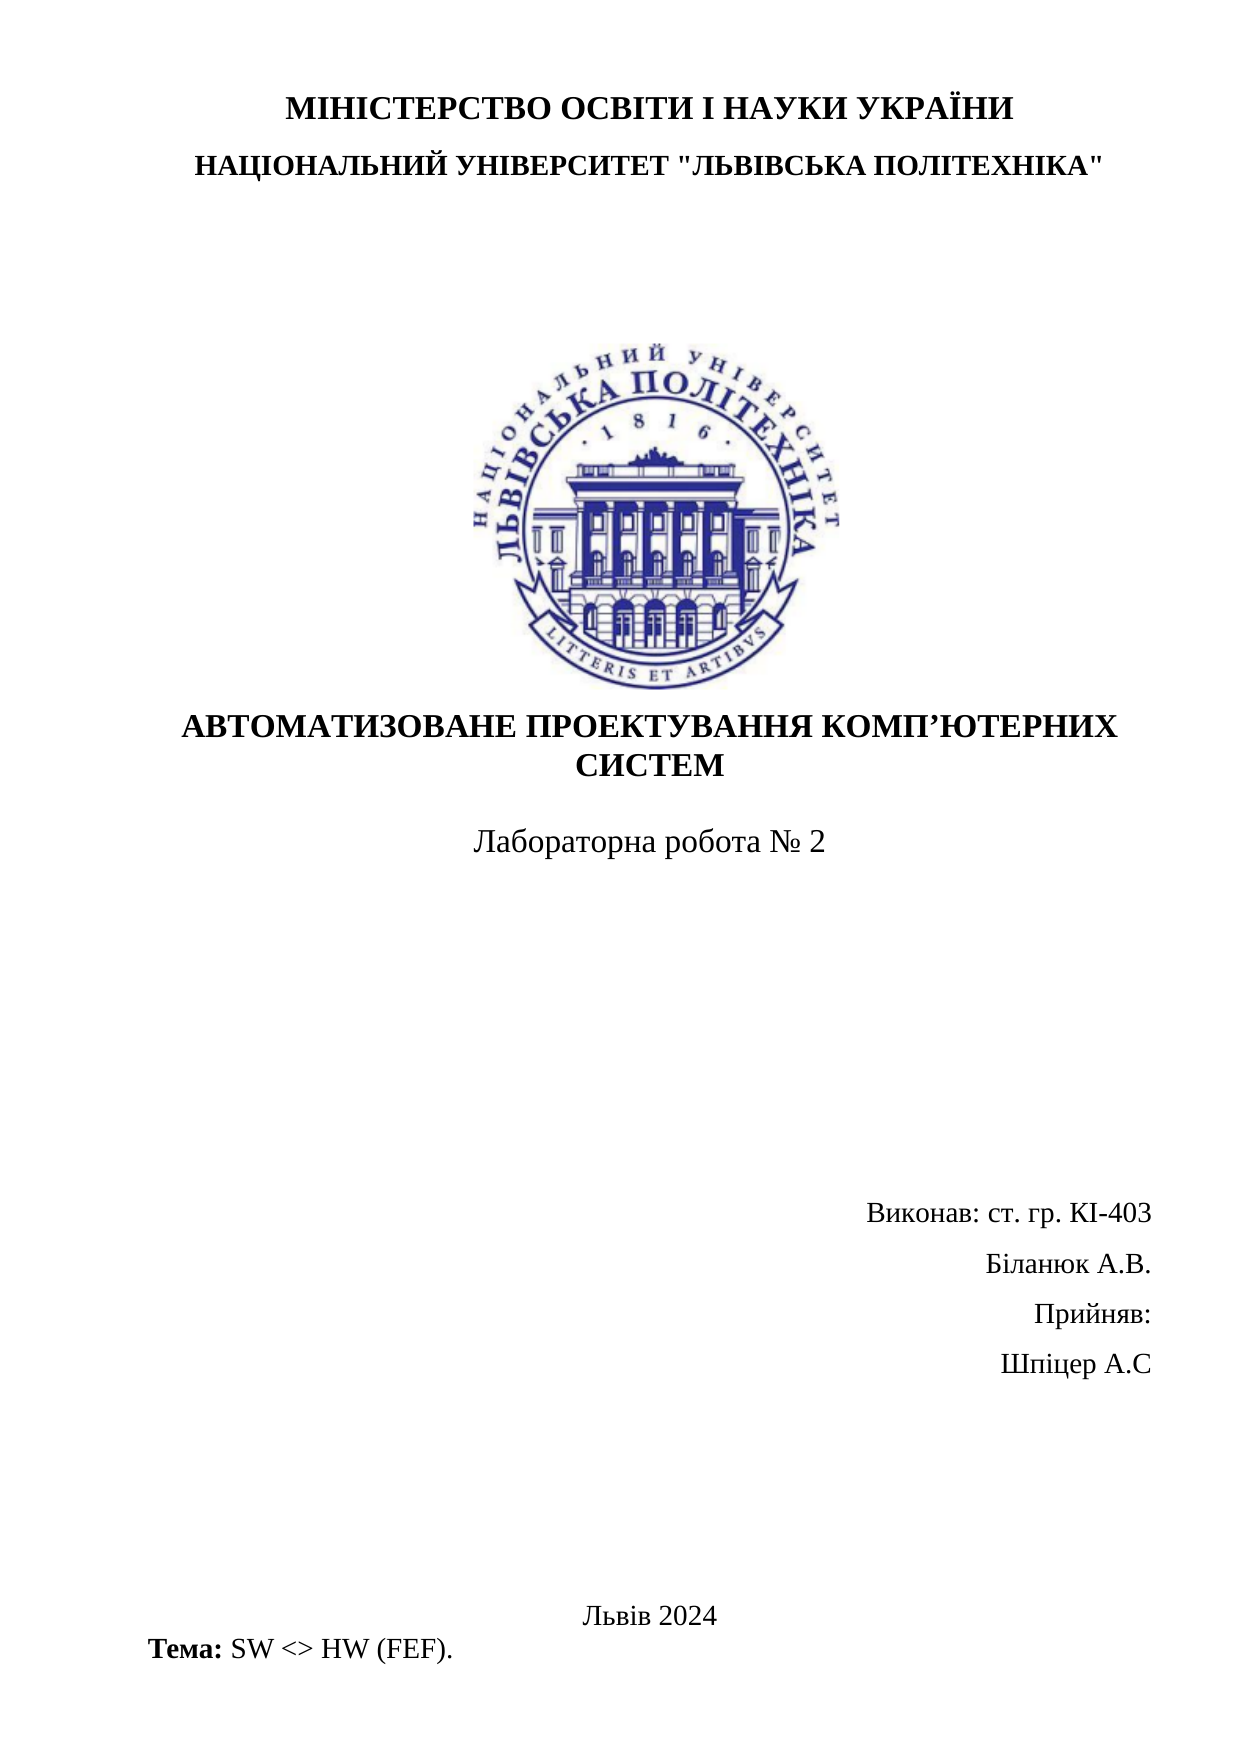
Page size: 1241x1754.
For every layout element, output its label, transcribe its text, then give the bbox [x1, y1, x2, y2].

text Виконав: ст. гр. КІ-403 [750, 1196, 1152, 1229]
text Біланюк А.В. [750, 1246, 1152, 1279]
text НАЦІОНАЛЬНИЙ УНІВЕРСИТЕТ "ЛЬВІВСЬКА ПОЛІТЕХНІКА" [148, 148, 1152, 181]
picture [433, 336, 866, 707]
text Лабораторна робота № 2 [148, 822, 1152, 860]
text Львів 2024 [148, 1598, 1152, 1632]
text Прийняв: Шпіцер А.С [824, 1296, 1152, 1380]
text АВТОМАТИЗОВАНЕ ПРОЕКТУВАННЯ КОМП’ЮТЕРНИХ СИСТЕМ [148, 707, 1152, 783]
text Тема: SW <> HW (FEF). [148, 1632, 1152, 1665]
text МІНІСТЕРСТВО ОСВІТИ І НАУКИ УКРАЇНИ [148, 89, 1152, 127]
